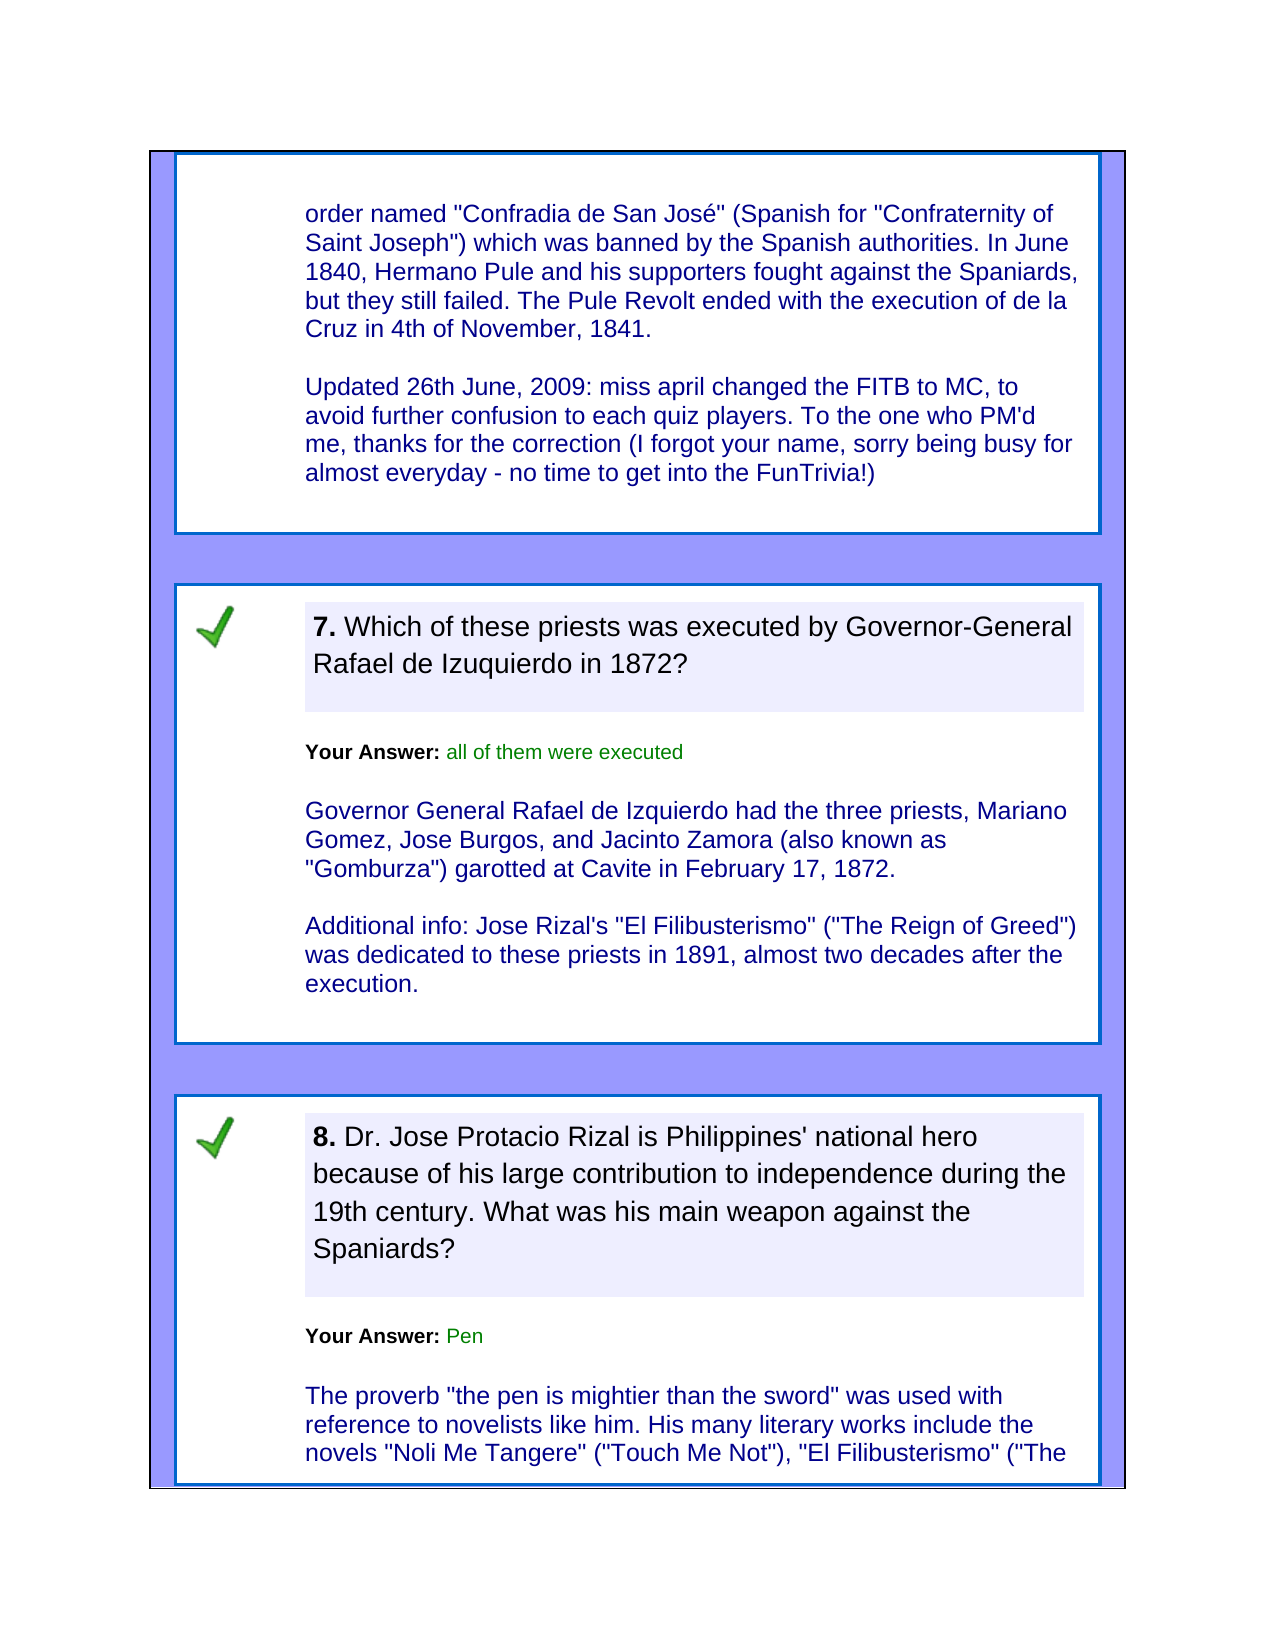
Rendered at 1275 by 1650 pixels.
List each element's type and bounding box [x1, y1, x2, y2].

picture [190, 1112, 241, 1163]
table_header [151, 152, 1124, 1487]
picture [190, 602, 241, 652]
